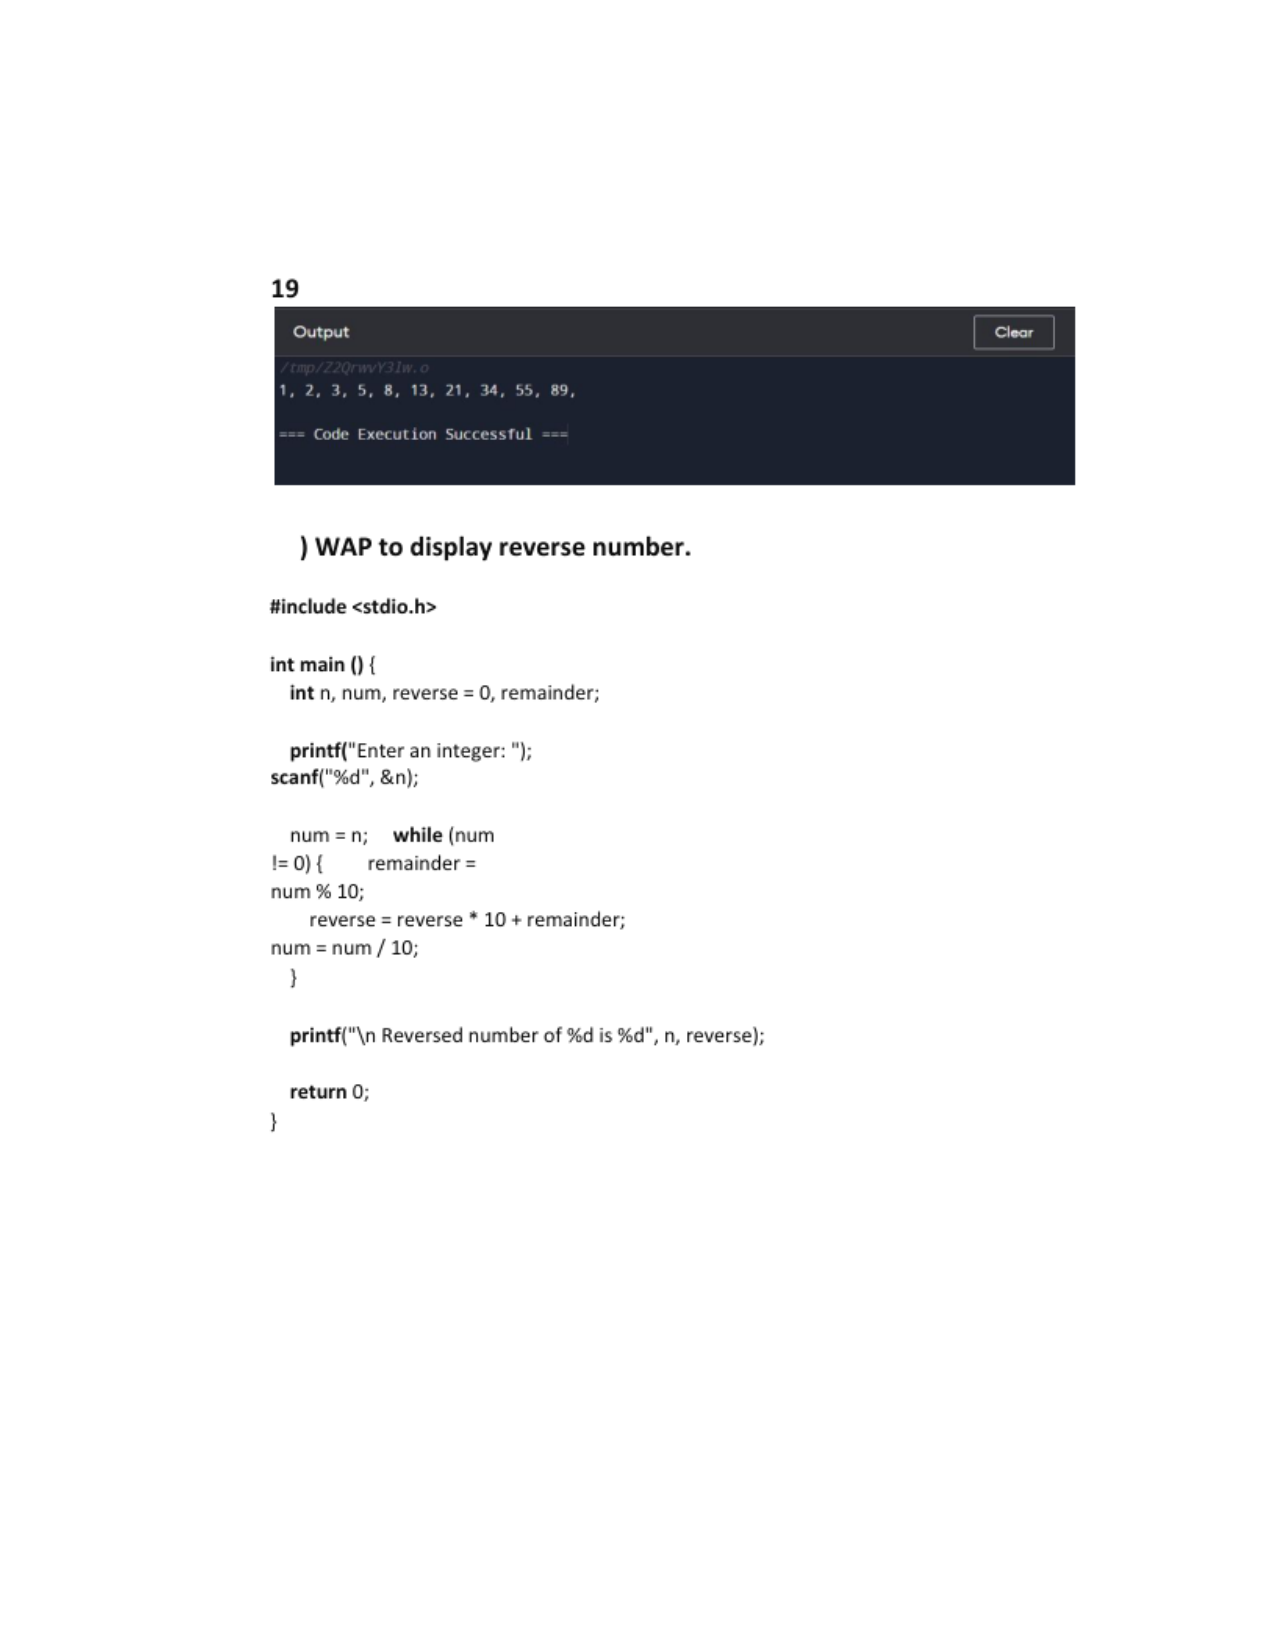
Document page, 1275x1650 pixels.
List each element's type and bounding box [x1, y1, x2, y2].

picture [206, 150, 1138, 1468]
